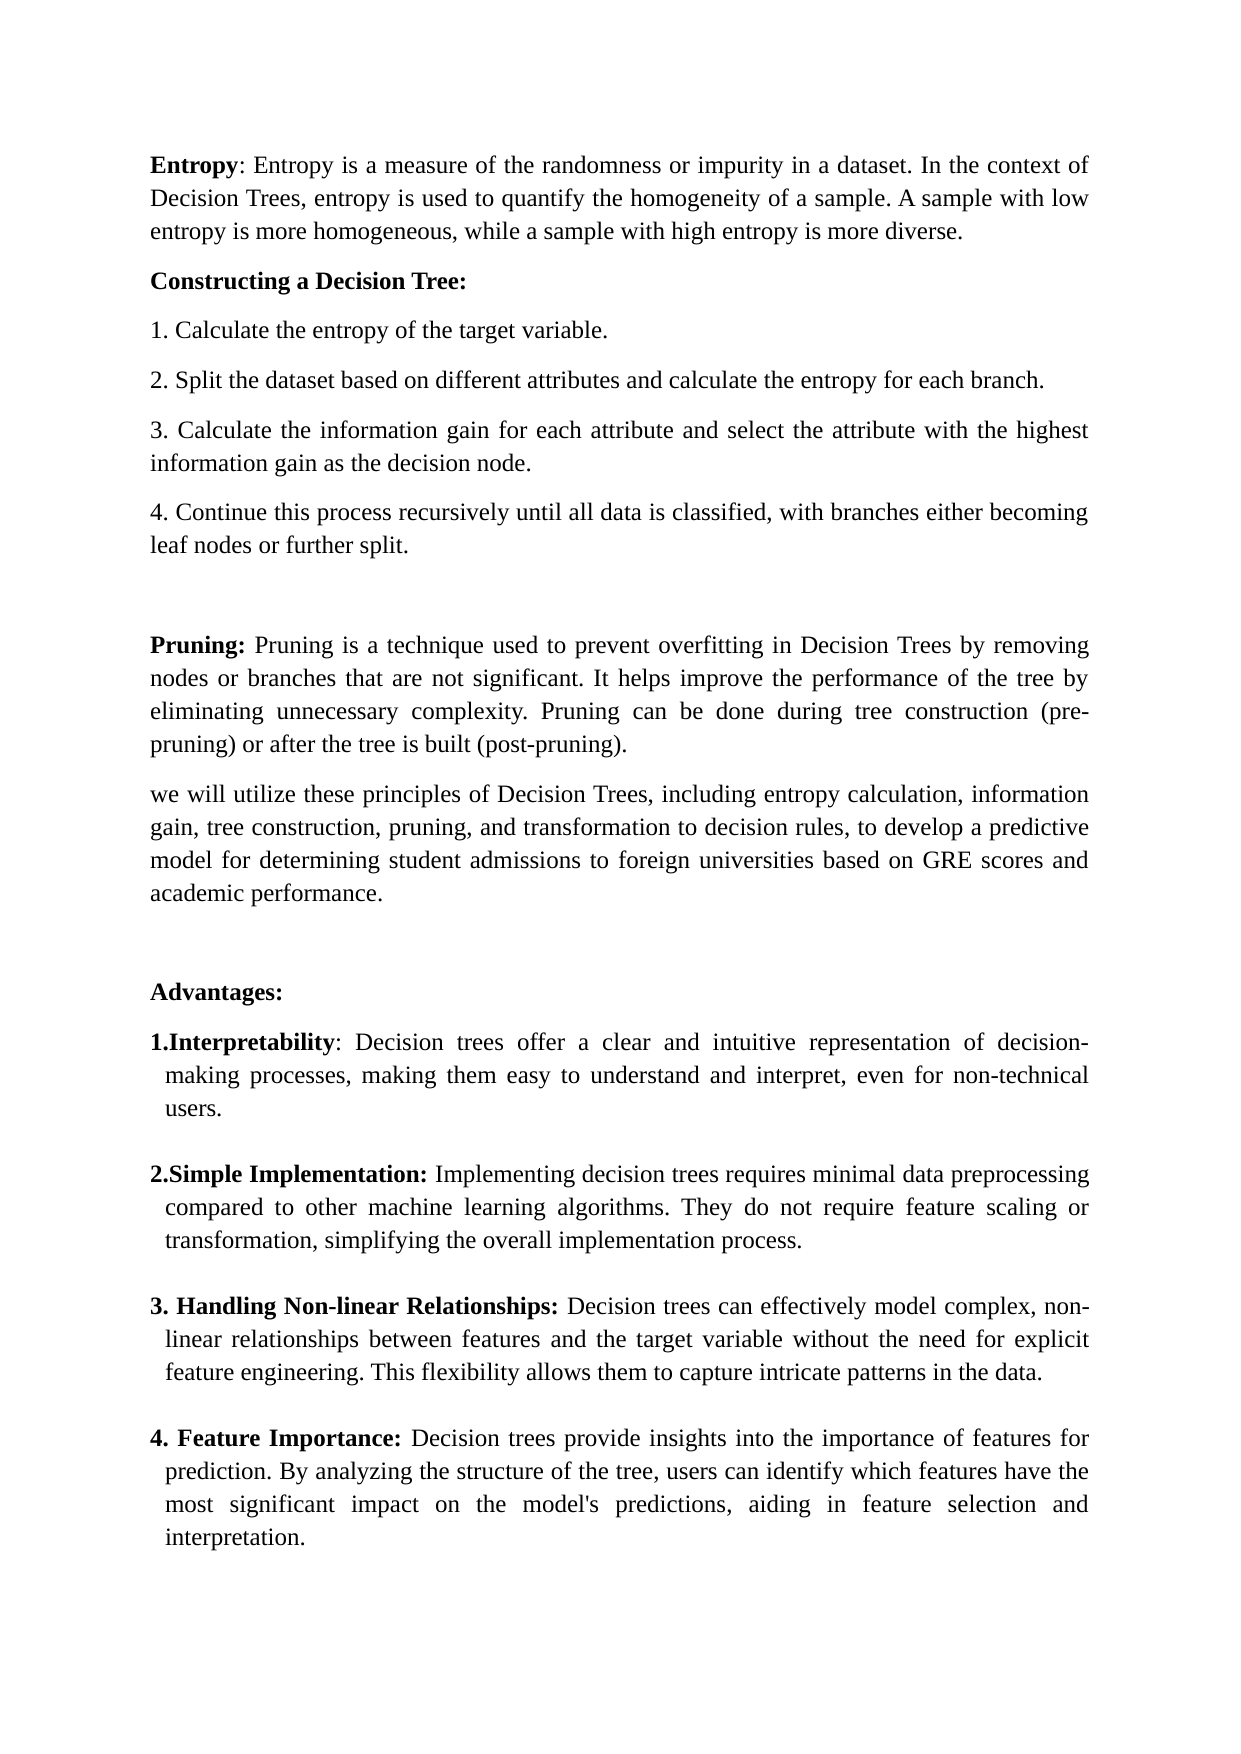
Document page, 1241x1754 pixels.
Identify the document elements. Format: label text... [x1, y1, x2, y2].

text Entropy: Entropy is a measure of the randomness or impurity in a dataset. In the context of Decision Trees, entropy is used to quantify the homogeneity of a sample. A sample with low entropy is more homogeneous, while a sample with high entropy is more diverse. [150, 150, 1090, 245]
text 2. Split the dataset based on different attributes and calculate the entropy for each branch. [150, 365, 1090, 394]
text 1. Calculate the entropy of the target variable. [150, 315, 1090, 344]
list 4. Feature Importance: Decision trees provide insights into the importance of features for prediction. By analyzing the structure of the tree, users can identify which features have the most significant impact on the model's predictions, aiding in feature selection and interpretation. [150, 1423, 1090, 1551]
text Pruning: Pruning is a technique used to prevent overfitting in Decision Trees by removing nodes or branches that are not significant. It helps improve the performance of the tree by eliminating unnecessary complexity. Pruning can be done during tree construction (pre-pruning) or after the tree is built (post-pruning). [150, 630, 1090, 758]
text 3. Calculate the information gain for each attribute and select the attribute with the highest information gain as the decision node. [150, 415, 1090, 477]
list 1.Interpretability: Decision trees offer a clear and intuitive representation of decision-making processes, making them easy to understand and interpret, even for non-technical users. [150, 1027, 1090, 1122]
text 4. Continue this process recursively until all data is classified, with branches either becoming leaf nodes or further split. [150, 497, 1090, 559]
text Constructing a Decision Tree: [150, 266, 1090, 294]
text we will utilize these principles of Decision Trees, including entropy calculation, information gain, tree construction, pruning, and transformation to decision rules, to develop a predictive model for determining student admissions to foreign universities based on GRE scores and academic performance. [150, 779, 1090, 906]
list 2.Simple Implementation: Implementing decision trees requires minimal data preprocessing compared to other machine learning algorithms. They do not require feature scaling or transformation, simplifying the overall implementation process. [150, 1159, 1090, 1254]
text Advantages: [150, 977, 1090, 1006]
list 3. Handling Non-linear Relationships: Decision trees can effectively model complex, non-linear relationships between features and the target variable without the need for explicit feature engineering. This flexibility allows them to capture intricate patterns in the data. [150, 1291, 1090, 1386]
